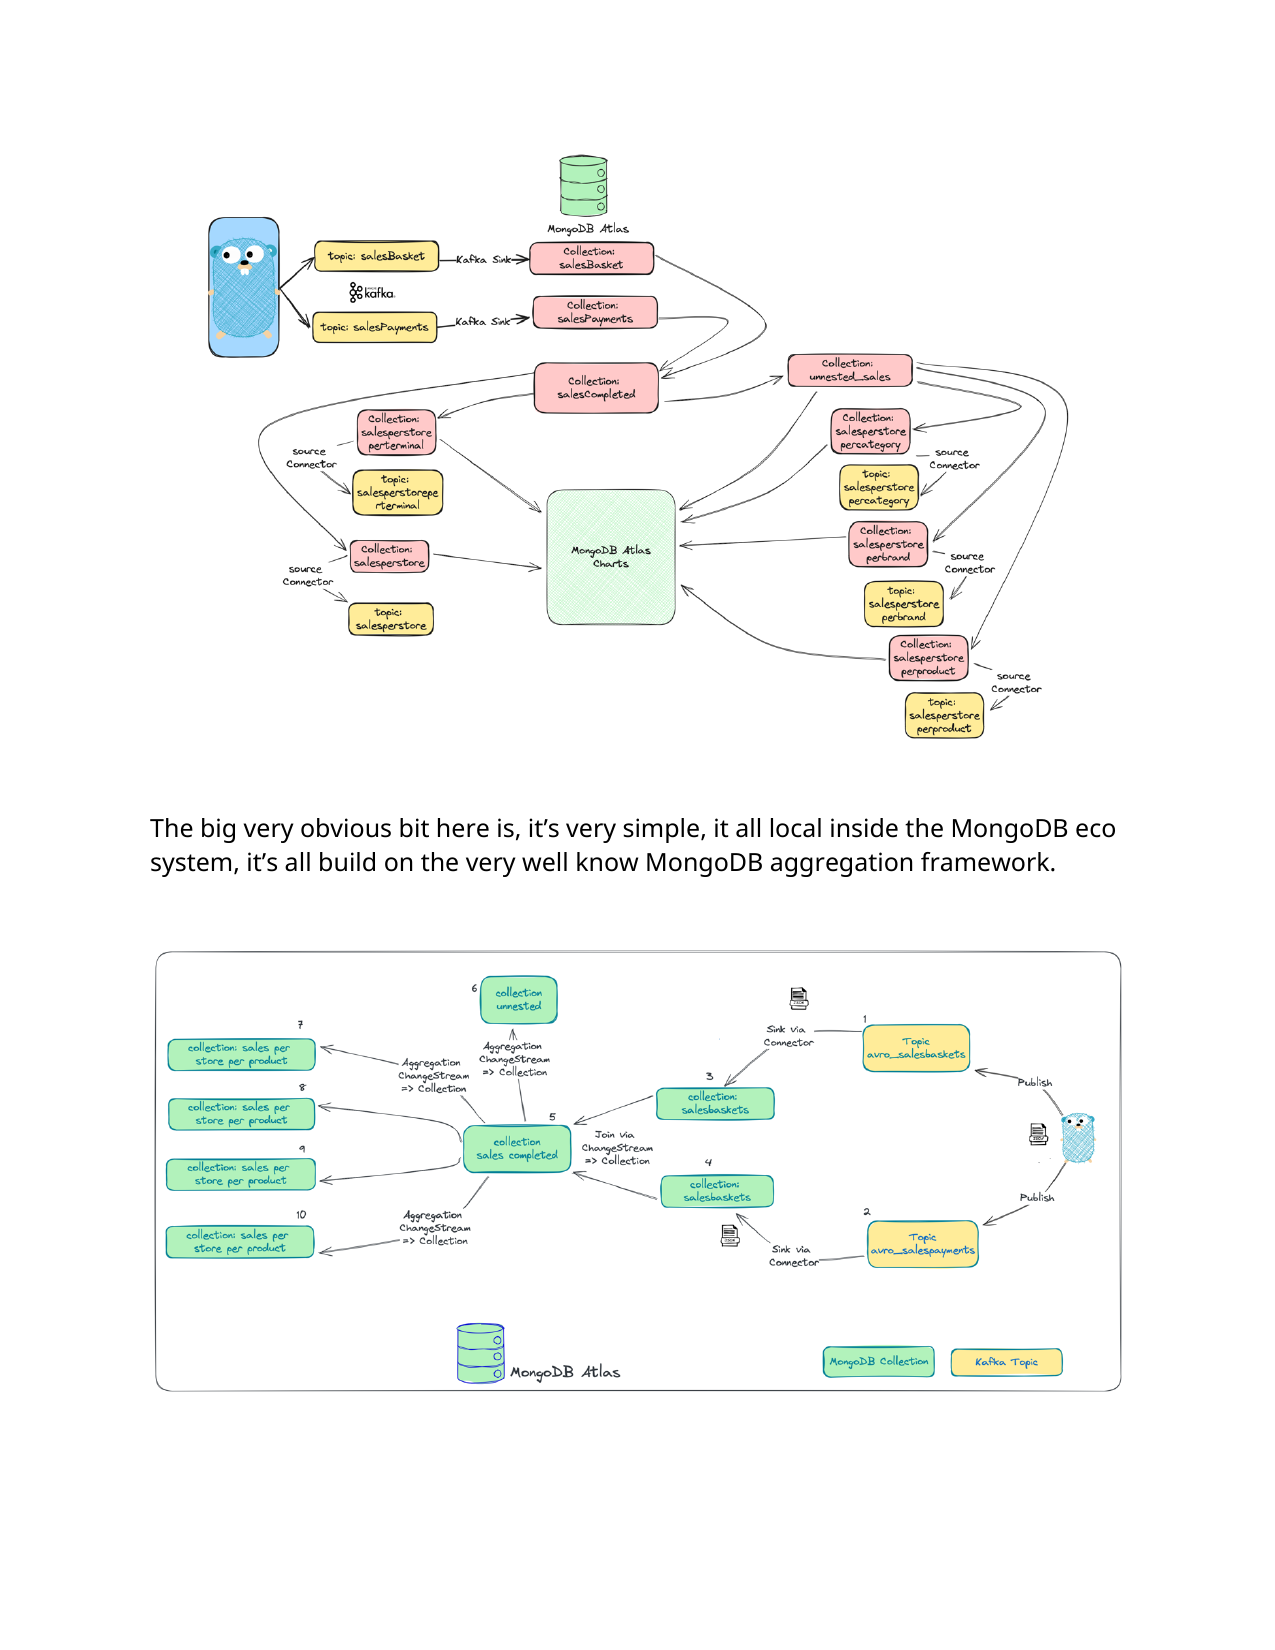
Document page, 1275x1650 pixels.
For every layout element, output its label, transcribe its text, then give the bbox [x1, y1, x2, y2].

text The big very obvious bit here is, it’s very simple, it all local inside the MongoDB eco system, it’s all build on the very well know MongoDB aggregation framework. [150, 810, 1125, 878]
picture [150, 946, 1125, 1396]
picture [202, 150, 1073, 743]
